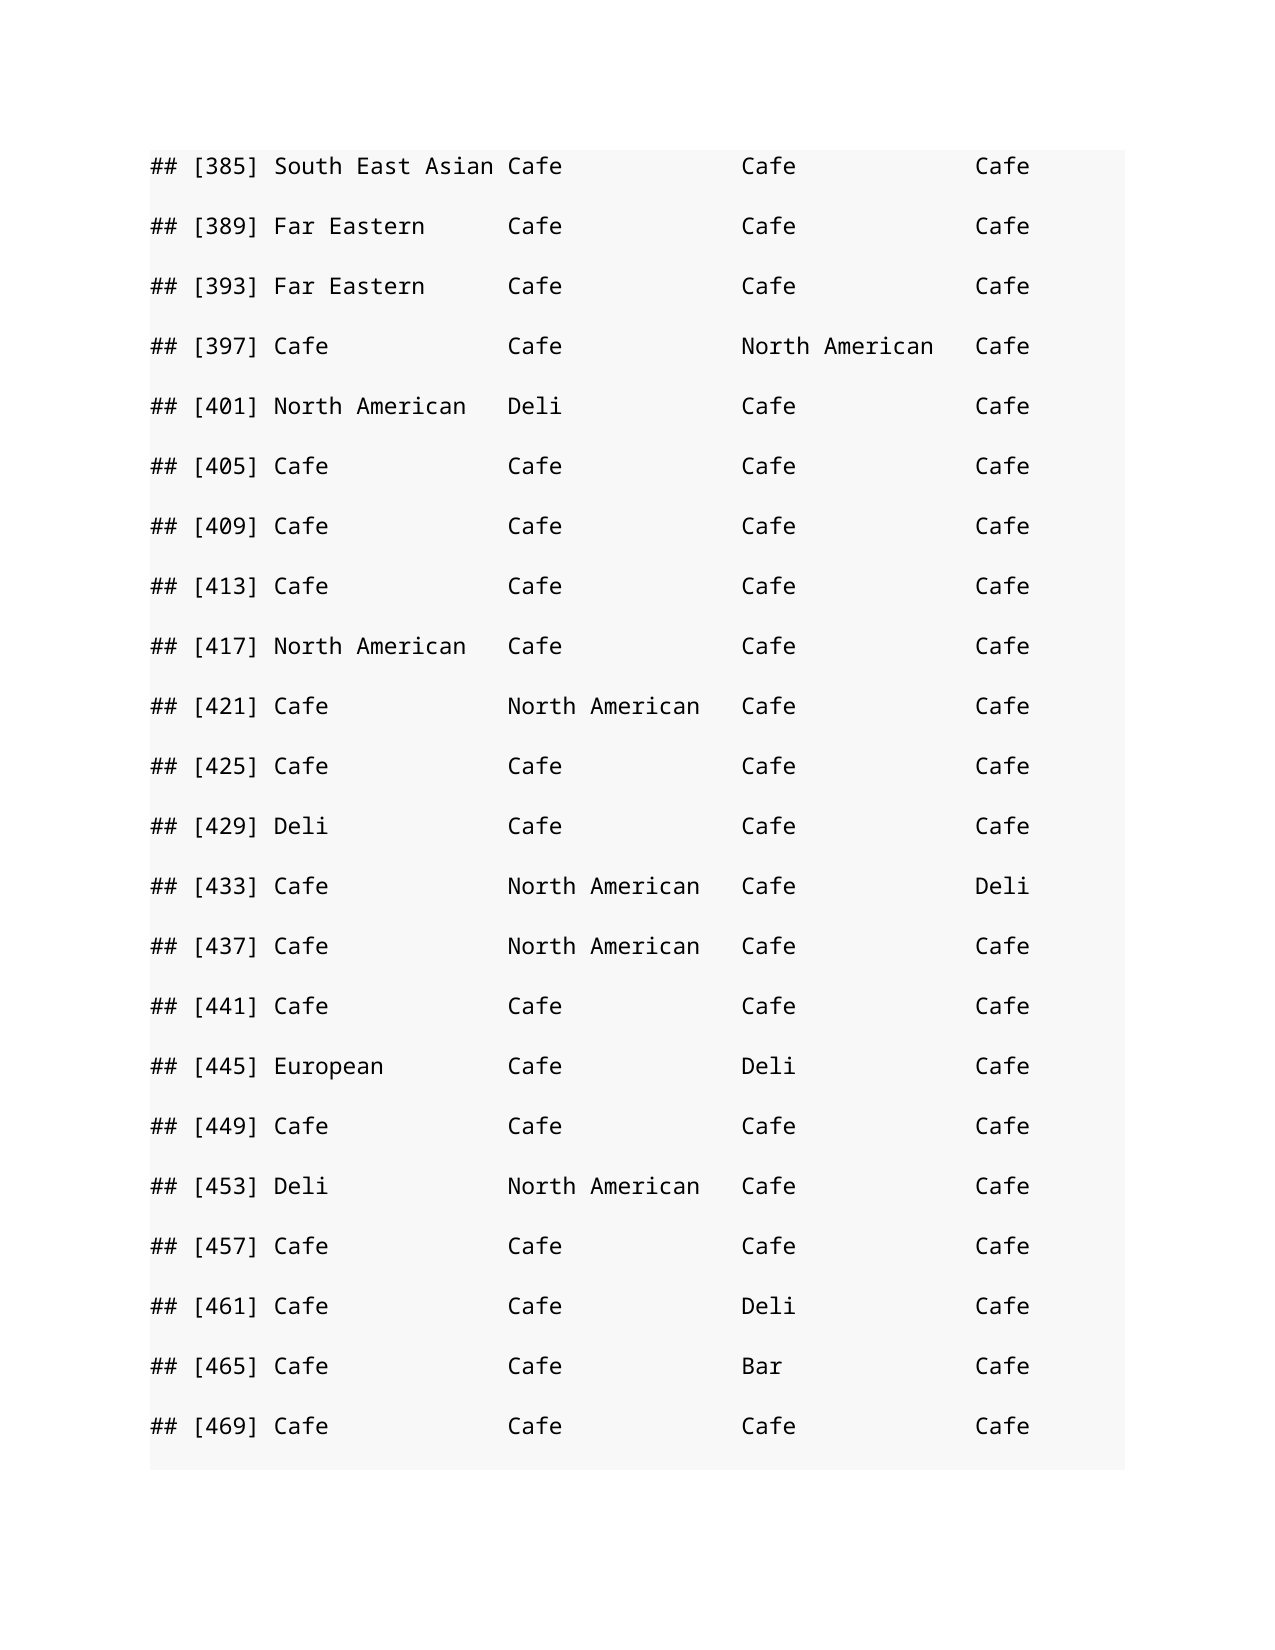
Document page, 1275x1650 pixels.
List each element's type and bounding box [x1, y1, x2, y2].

text [150, 150, 1125, 1470]
